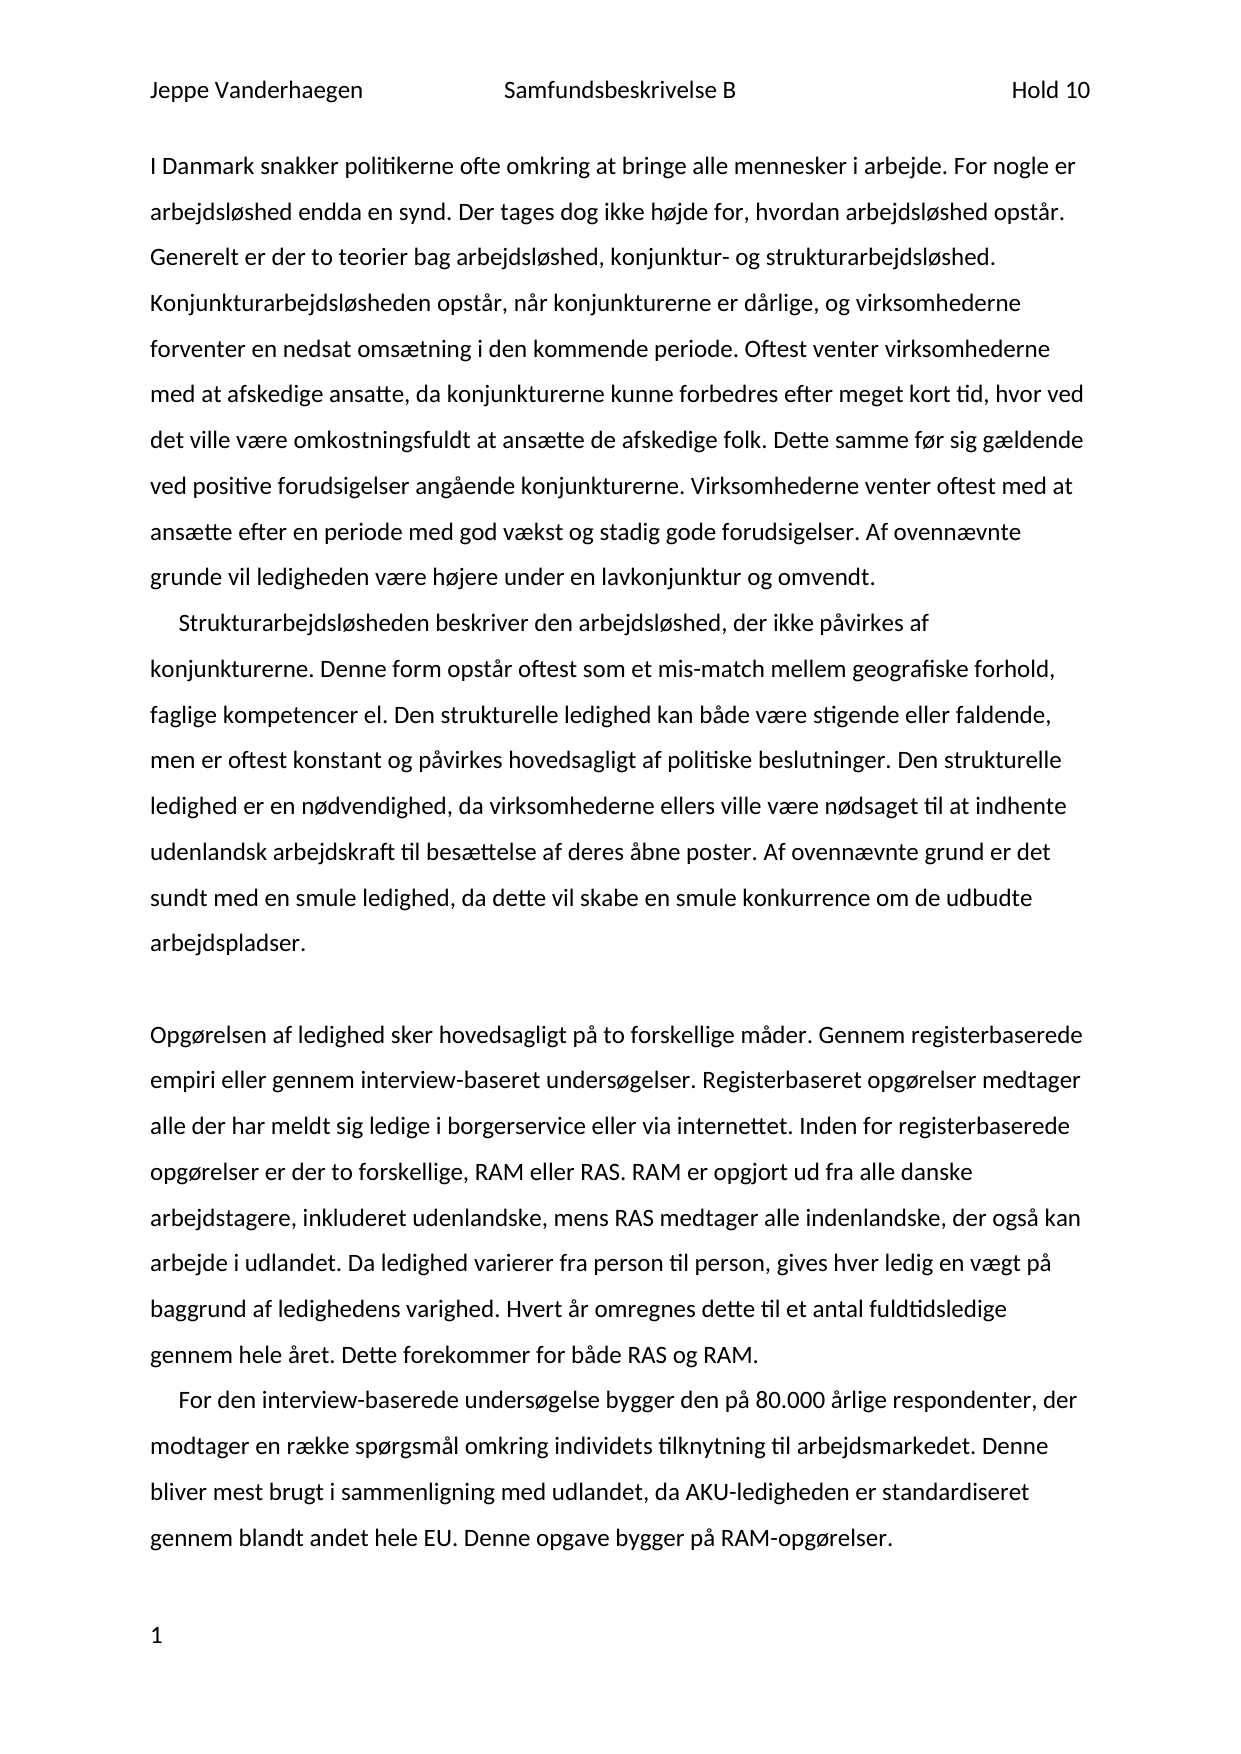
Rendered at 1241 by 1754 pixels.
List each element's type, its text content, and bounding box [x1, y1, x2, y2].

text Strukturarbejdsløsheden beskriver den arbejdsløshed, der ikke påvirkes af konjunkturerne. Denne form opstår oftest som et mis-match mellem geografiske forhold, faglige kompetencer el. Den strukturelle ledighed kan både være stigende eller faldende, men er oftest konstant og påvirkes hovedsagligt af politiske beslutninger. Den strukturelle ledighed er en nødvendighed, da virksomhederne ellers ville være nødsaget til at indhente udenlandsk arbejdskraft til besættelse af deres åbne poster. Af ovennævnte grund er det sundt med en smule ledighed, da dette vil skabe en smule konkurrence om de udbudte arbejdspladser. [150, 607, 1090, 958]
text I Danmark snakker politikerne ofte omkring at bringe alle mennesker i arbejde. For nogle er arbejdsløshed endda en synd. Der tages dog ikke højde for, hvordan arbejdsløshed opstår. Generelt er der to teorier bag arbejdsløshed, konjunktur- og strukturarbejdsløshed. Konjunkturarbejdsløsheden opstår, når konjunkturerne er dårlige, og virksomhederne forventer en nedsat omsætning i den kommende periode. Oftest venter virksomhederne med at afskedige ansatte, da konjunkturerne kunne forbedres efter meget kort tid, hvor ved det ville være omkostningsfuldt at ansætte de afskedige folk. Dette samme før sig gældende ved positive forudsigelser angående konjunkturerne. Virksomhederne venter oftest med at ansætte efter en periode med god vækst og stadig gode forudsigelser. Af ovennævnte grunde vil ledigheden være højere under en lavkonjunktur og omvendt. [150, 150, 1090, 592]
text For den interview-baserede undersøgelse bygger den på 80.000 årlige respondenter, der modtager en række spørgsmål omkring individets tilknytning til arbejdsmarkedet. Denne bliver mest brugt i sammenligning med udlandet, da AKU-ledigheden er standardiseret gennem blandt andet hele EU. Denne opgave bygger på RAM-opgørelser. [150, 1385, 1090, 1552]
text Opgørelsen af ledighed sker hovedsagligt på to forskellige måder. Gennem registerbaserede empiri eller gennem interview-baseret undersøgelser. Registerbaseret opgørelser medtager alle der har meldt sig ledige i borgerservice eller via internettet. Inden for registerbaserede opgørelser er der to forskellige, RAM eller RAS. RAM er opgjort ud fra alle danske arbejdstagere, inkluderet udenlandske, mens RAS medtager alle indenlandske, der også kan arbejde i udlandet. Da ledighed varierer fra person til person, gives hver ledig en vægt på baggrund af ledighedens varighed. Hvert år omregnes dette til et antal fuldtidsledige gennem hele året. Dette forekommer for både RAS og RAM. [150, 1019, 1090, 1369]
